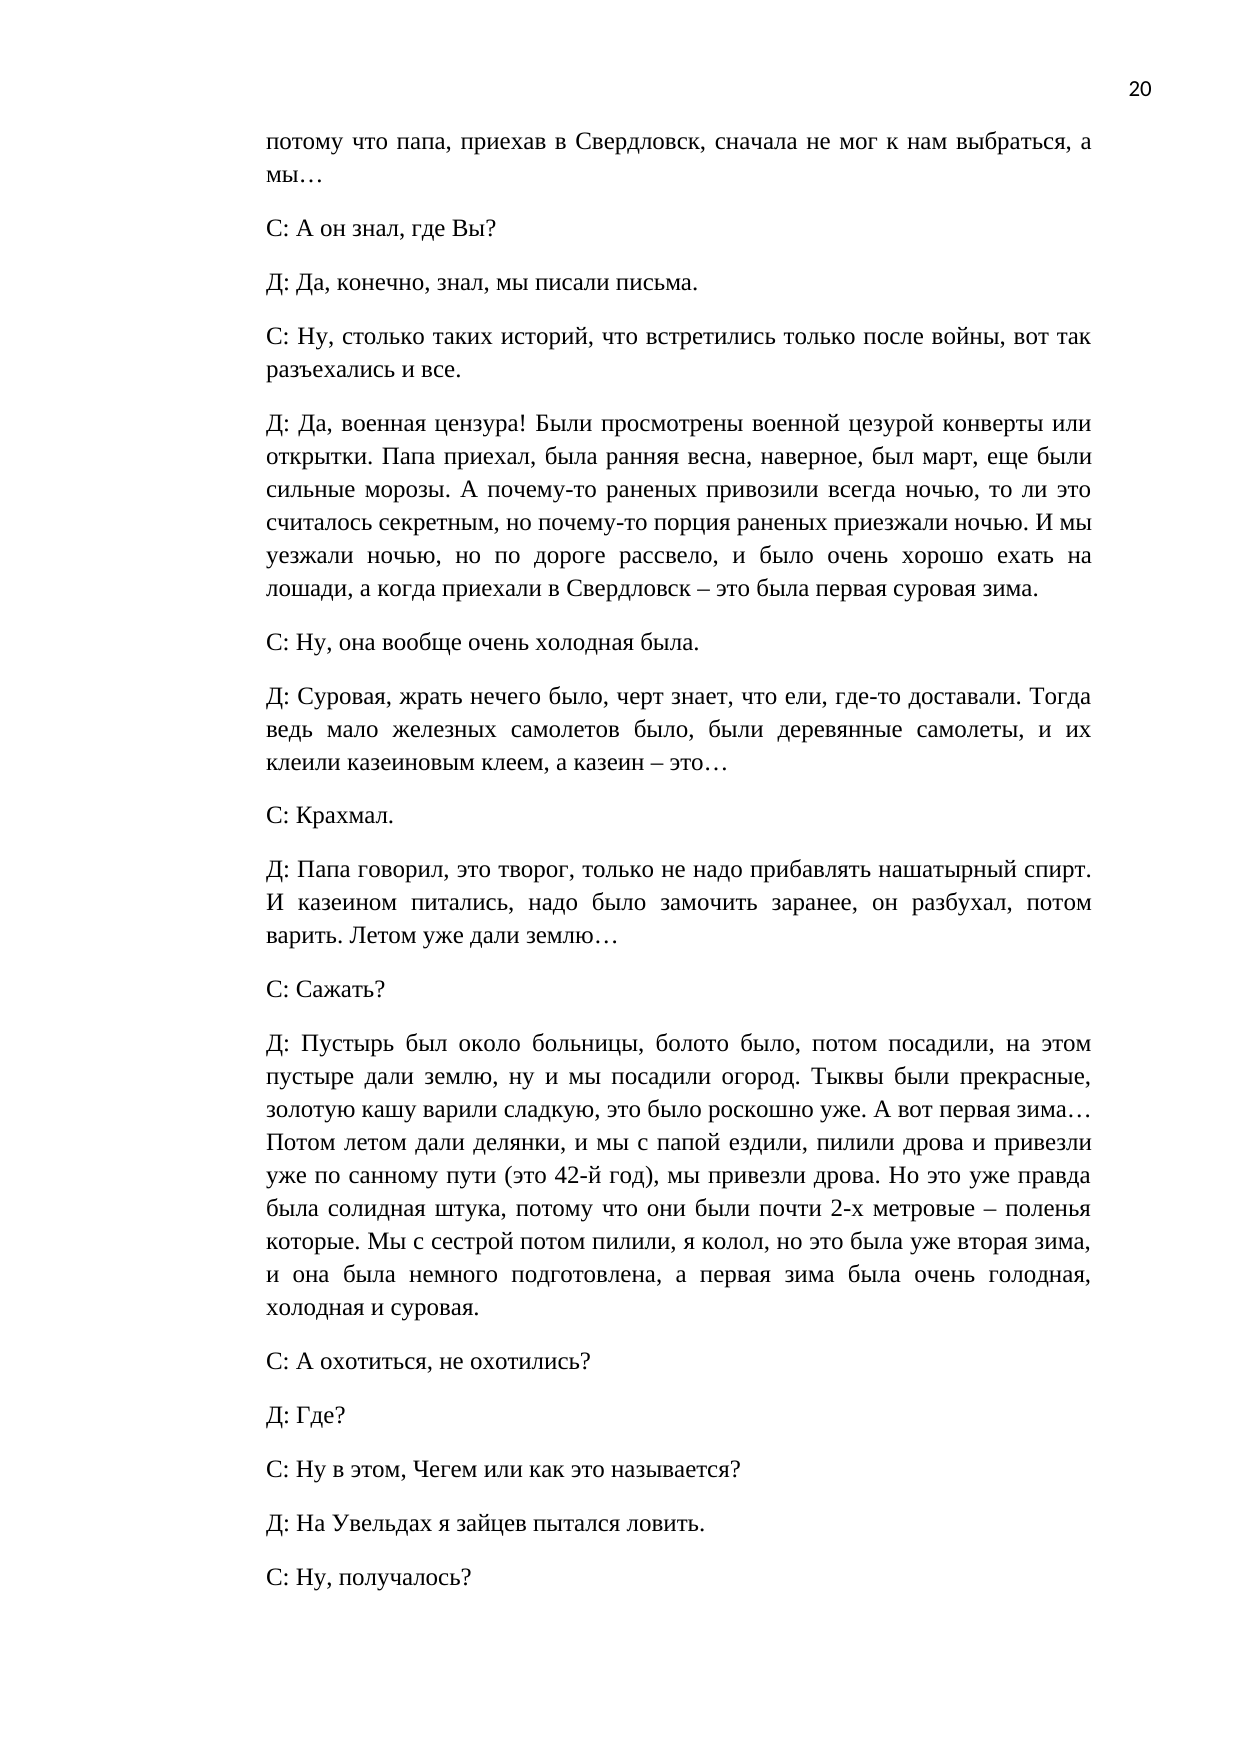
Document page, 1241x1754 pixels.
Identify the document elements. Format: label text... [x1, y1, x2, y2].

text С: Ну, столько таких историй, что встретились только после войны, вот так разъехались и все. [266, 321, 1093, 383]
text С: А он знал, где Вы? [266, 213, 1093, 242]
text Д: Папа говорил, это творог, только не надо прибавлять нашатырный спирт. И казеином питались, надо было замочить заранее, он разбухал, потом варить. Летом уже дали землю… [266, 854, 1093, 949]
text С: Ну, она вообще очень холодная была. [266, 627, 1093, 656]
text Д: Да, военная цензура! Были просмотрены военной цезурой конверты или открытки. Папа приехал, была ранняя весна, наверное, был март, еще были сильные морозы. А почему-то раненых привозили всегда ночью, то ли это считалось секретным, но почему-то порция раненых приезжали ночью. И мы уезжали ночью, но по дороге рассвело, и было очень хорошо ехать на лошади, а когда приехали в Свердловск – это была первая суровая зима. [266, 408, 1093, 602]
text С: А охотиться, не охотились? [266, 1346, 1093, 1375]
text С: Ну в этом, Чегем или как это называется? [266, 1454, 1093, 1483]
text С: Ну, получалось? [266, 1562, 1093, 1590]
text Д: Пустырь был около больницы, болото было, потом посадили, на этом пустыре дали землю, ну и мы посадили огород. Тыквы были прекрасные, золотую кашу варили сладкую, это было роскошно уже. А вот первая зима… Потом летом дали делянки, и мы с папой ездили, пилили дрова и привезли уже по санному пути (это 42-й год), мы привезли дрова. Но это уже правда была солидная штука, потому что они были почти 2-х метровые – поленья которые. Мы с сестрой потом пилили, я колол, но это была уже вторая зима, и она была немного подготовлена, а первая зима была очень голодная, холодная и суровая. [266, 1028, 1093, 1321]
text Д: Да, конечно, знал, мы писали письма. [266, 267, 1093, 296]
text Д: На Увельдах я зайцев пытался ловить. [266, 1508, 1093, 1537]
text С: Сажать? [266, 974, 1093, 1003]
text Д: Где? [266, 1400, 1093, 1429]
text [266, 126, 1093, 188]
text Д: Суровая, жрать нечего было, черт знает, что ели, где-то доставали. Тогда ведь мало железных самолетов было, были деревянные самолеты, и их клеили казеиновым клеем, а казеин – это… [266, 681, 1093, 776]
text С: Крахмал. [266, 801, 1093, 829]
